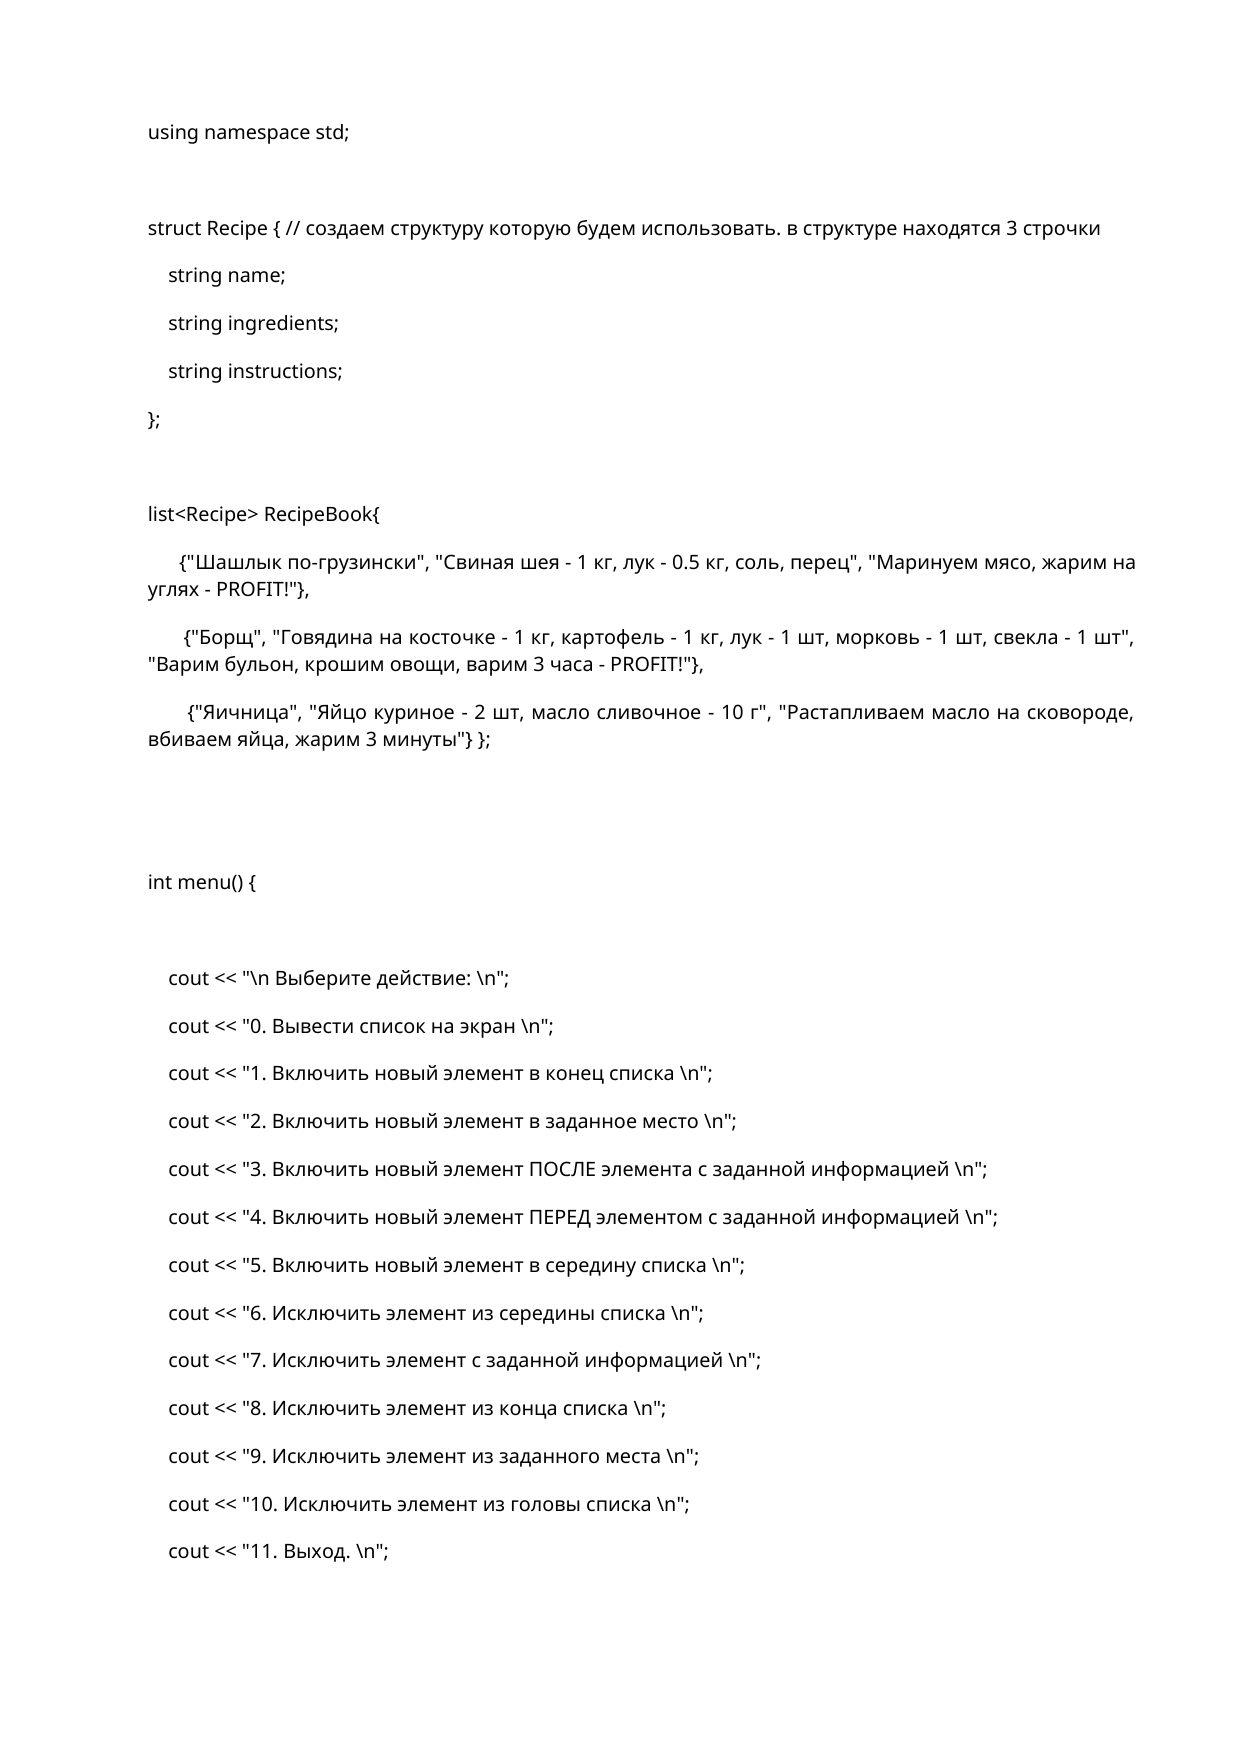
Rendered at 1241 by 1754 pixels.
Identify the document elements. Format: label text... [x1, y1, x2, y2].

text cout << "\n Выберите действие: \n"; [148, 964, 1137, 991]
text cout << "2. Включить новый элемент в заданное место \n"; [148, 1107, 1137, 1134]
text cout << "4. Включить новый элемент ПЕРЕД элементом с заданной информацией \n"; [148, 1203, 1137, 1230]
text {"Борщ", "Говядина на косточке - 1 кг, картофель - 1 кг, лук - 1 шт, морковь - 1 шт, свекла - 1 шт", "Варим бульон, крошим овощи, варим 3 часа - PROFIT!"}, [148, 623, 1137, 677]
text int menu() { [148, 868, 1137, 895]
text cout << "7. Исключить элемент с заданной информацией \n"; [148, 1347, 1137, 1373]
text string ingredients; [148, 309, 1137, 336]
text {"Шашлык по-грузински", "Свиная шея - 1 кг, лук - 0.5 кг, соль, перец", "Маринуем мясо, жарим на углях - PROFIT!"}, [148, 548, 1137, 602]
text cout << "0. Вывести список на экран \n"; [148, 1012, 1137, 1039]
text using namespace std; [148, 118, 1137, 145]
text cout << "6. Исключить элемент из середины списка \n"; [148, 1299, 1137, 1326]
text cout << "5. Включить новый элемент в середину списка \n"; [148, 1251, 1137, 1278]
text string instructions; [148, 357, 1137, 384]
text cout << "3. Включить новый элемент ПОСЛЕ элемента с заданной информацией \n"; [148, 1155, 1137, 1182]
text {"Яичница", "Яйцо куриное - 2 шт, масло сливочное - 10 г", "Растапливаем масло на сковороде, вбиваем яйца, жарим 3 минуты"} }; [148, 698, 1137, 752]
text struct Recipe { // создаем структуру которую будем использовать. в структуре находятся 3 строчки [148, 214, 1137, 241]
text cout << "11. Выход. \n"; [148, 1538, 1137, 1565]
text cout << "10. Исключить элемент из головы списка \n"; [148, 1490, 1137, 1517]
text }; [148, 405, 1137, 432]
text cout << "9. Исключить элемент из заданного места \n"; [148, 1442, 1137, 1469]
text cout << "1. Включить новый элемент в конец списка \n"; [148, 1060, 1137, 1087]
text cout << "8. Исключить элемент из конца списка \n"; [148, 1394, 1137, 1421]
text list<Recipe> RecipeBook{ [148, 501, 1137, 528]
text string name; [148, 262, 1137, 288]
